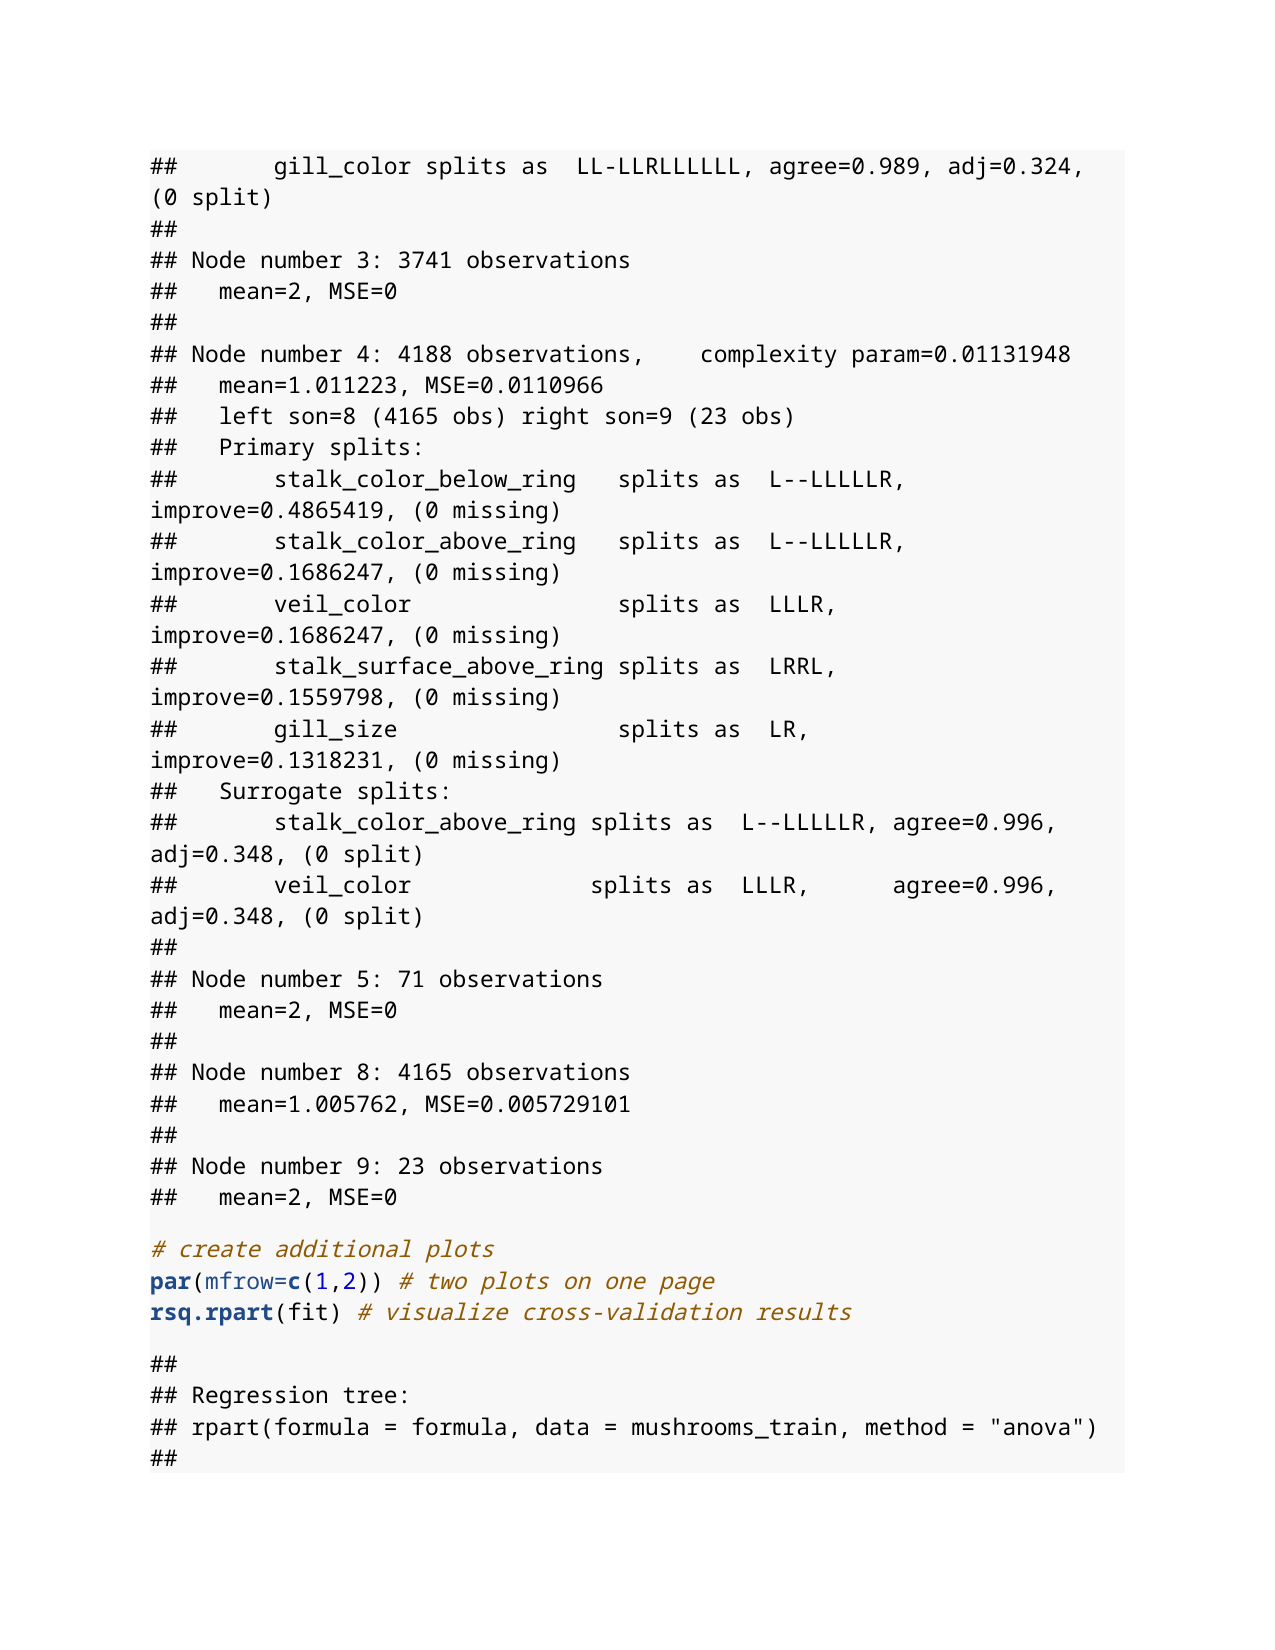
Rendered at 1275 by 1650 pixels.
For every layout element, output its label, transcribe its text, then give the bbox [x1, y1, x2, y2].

text # create additional plots par(mfrow=c(1,2)) # two plots on one page rsq.rpart(fit) # visualize cross-validation results [150, 1233, 1125, 1327]
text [150, 150, 1125, 1212]
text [150, 1348, 1125, 1473]
